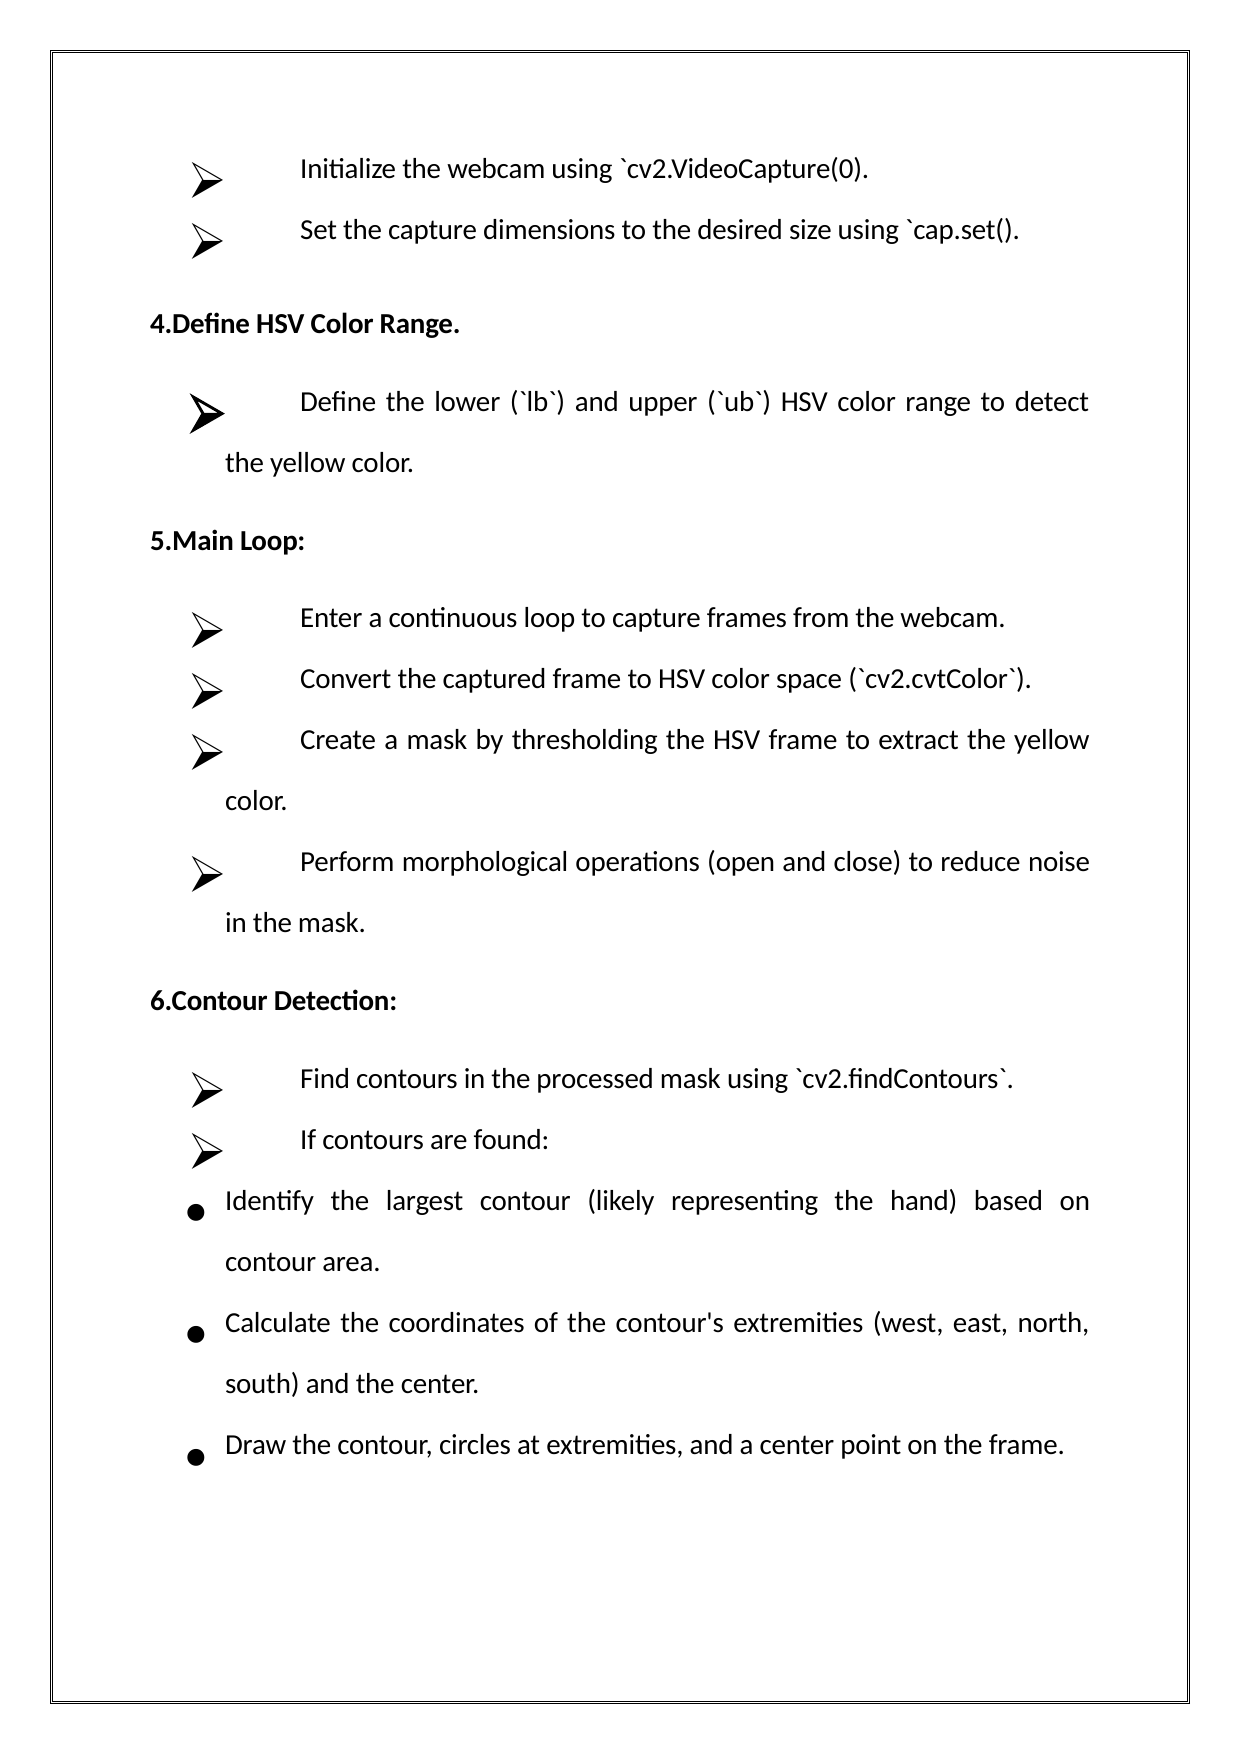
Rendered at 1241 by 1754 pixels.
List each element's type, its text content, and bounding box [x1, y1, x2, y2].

list Identify the largest contour (likely representing the hand) based on contour area. [187, 1182, 1090, 1304]
text 5.Main Loop: [150, 522, 1090, 583]
list Calculate the coordinates of the contour's extremities (west, east, north, south) and the center. [187, 1304, 1090, 1426]
list Create a mask by thresholding the HSV frame to extract the yellow color. [187, 722, 1090, 844]
list Draw the contour, circles at extremities, and a center point on the frame. [187, 1426, 1090, 1487]
list Initialize the webcam using `cv2.VideoCapture(0). [187, 150, 1090, 211]
list Enter a continuous loop to capture frames from the webcam. [187, 599, 1090, 661]
list Perform morphological operations (open and close) to reduce noise in the mask. [187, 844, 1090, 966]
text 6.Contour Detection: [150, 982, 1090, 1043]
list Define the lower (`lb`) and upper (`ub`) HSV color range to detect the yellow color. [187, 383, 1090, 505]
list Set the capture dimensions to the desired size using `cap.set(). [187, 211, 1090, 272]
list Convert the captured frame to HSV color space (`cv2.cvtColor`). [187, 661, 1090, 722]
list Find contours in the processed mask using `cv2.findContours`. [187, 1060, 1090, 1121]
list If contours are found: [187, 1121, 1090, 1182]
text 4.Define HSV Color Range. [150, 305, 1090, 366]
